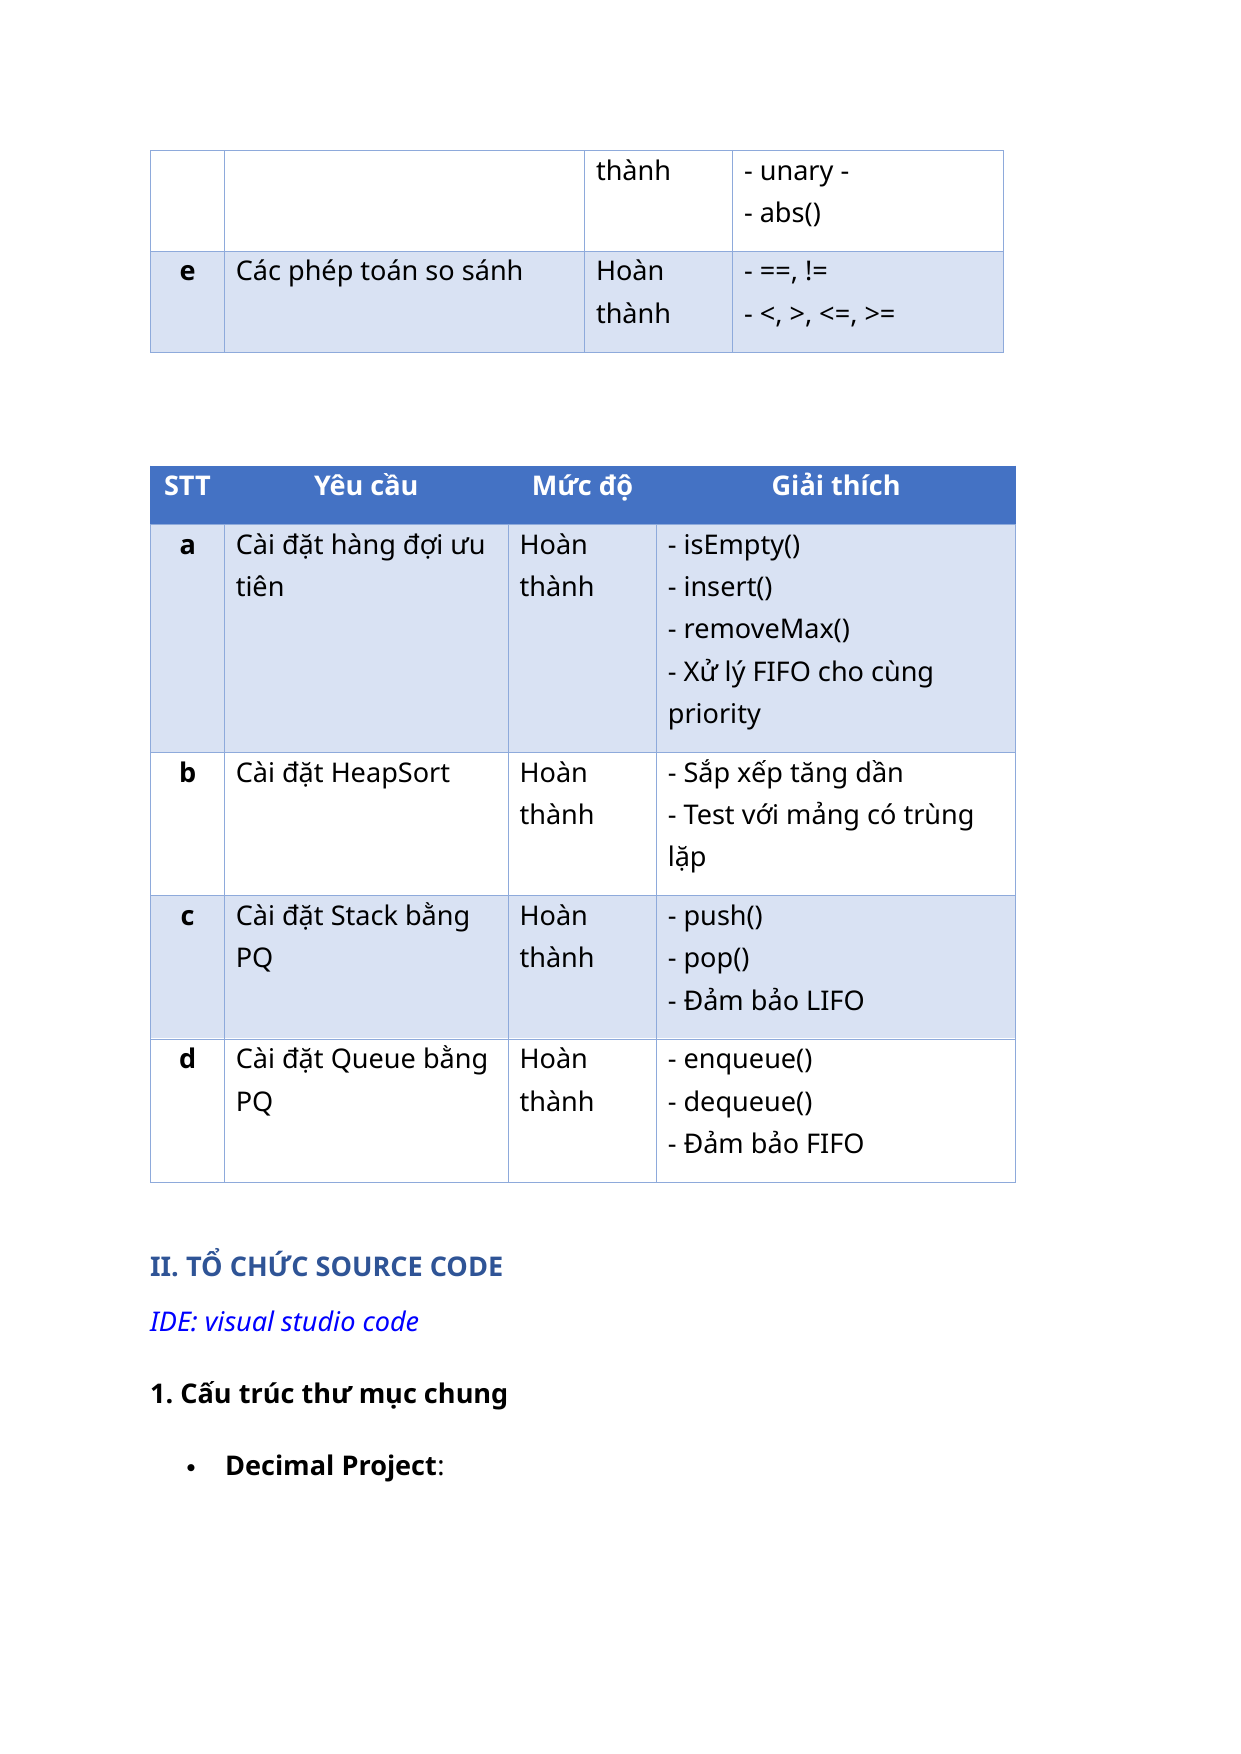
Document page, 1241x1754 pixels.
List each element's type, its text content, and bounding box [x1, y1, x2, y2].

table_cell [733, 151, 1003, 251]
text 1. Cấu trúc thư mục chung [150, 1375, 1090, 1412]
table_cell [225, 151, 584, 251]
table_cell Cài đặt HeapSort [225, 753, 508, 895]
table_cell c [151, 896, 224, 1038]
table_cell - push() - pop() - Đảm bảo LIFO [657, 896, 1015, 1038]
table_cell - isEmpty() - insert() - removeMax() - Xử lý FIFO cho cùng priority [657, 525, 1015, 752]
table_cell Hoàn thành [585, 151, 732, 251]
table_cell e [151, 252, 224, 352]
subtitle II. TỔ CHỨC SOURCE CODE [150, 1248, 1090, 1284]
table_cell - Sắp xếp tăng dần - Test với mảng có trùng lặp [657, 753, 1015, 895]
table_cell Cài đặt hàng đợi ưu tiên [225, 525, 508, 752]
table_header Yêu cầu [225, 467, 508, 524]
table_header STT [151, 467, 224, 524]
table_cell a [151, 525, 224, 752]
table_cell Cài đặt Queue bằng PQ [225, 1040, 508, 1182]
table_cell Hoàn thành [585, 252, 732, 352]
table_cell d [151, 1040, 224, 1182]
table_cell Hoàn thành [509, 525, 656, 752]
table_cell Hoàn thành [509, 896, 656, 1038]
table_header Giải thích [657, 467, 1015, 524]
table_cell Các phép toán so sánh [225, 252, 584, 352]
table_cell b [151, 753, 224, 895]
list Decimal Project: [187, 1447, 1090, 1484]
table_cell Hoàn thành [509, 753, 656, 895]
table_cell d [151, 151, 224, 251]
table_cell - enqueue() - dequeue() - Đảm bảo FIFO [657, 1040, 1015, 1182]
table_cell Hoàn thành [509, 1040, 656, 1182]
text IDE: visual studio code [150, 1303, 1090, 1340]
table_cell Cài đặt Stack bằng PQ [225, 896, 508, 1038]
table_cell - ==, != - <, >, <=, >= [733, 252, 1003, 352]
table_header Mức độ [509, 467, 656, 524]
